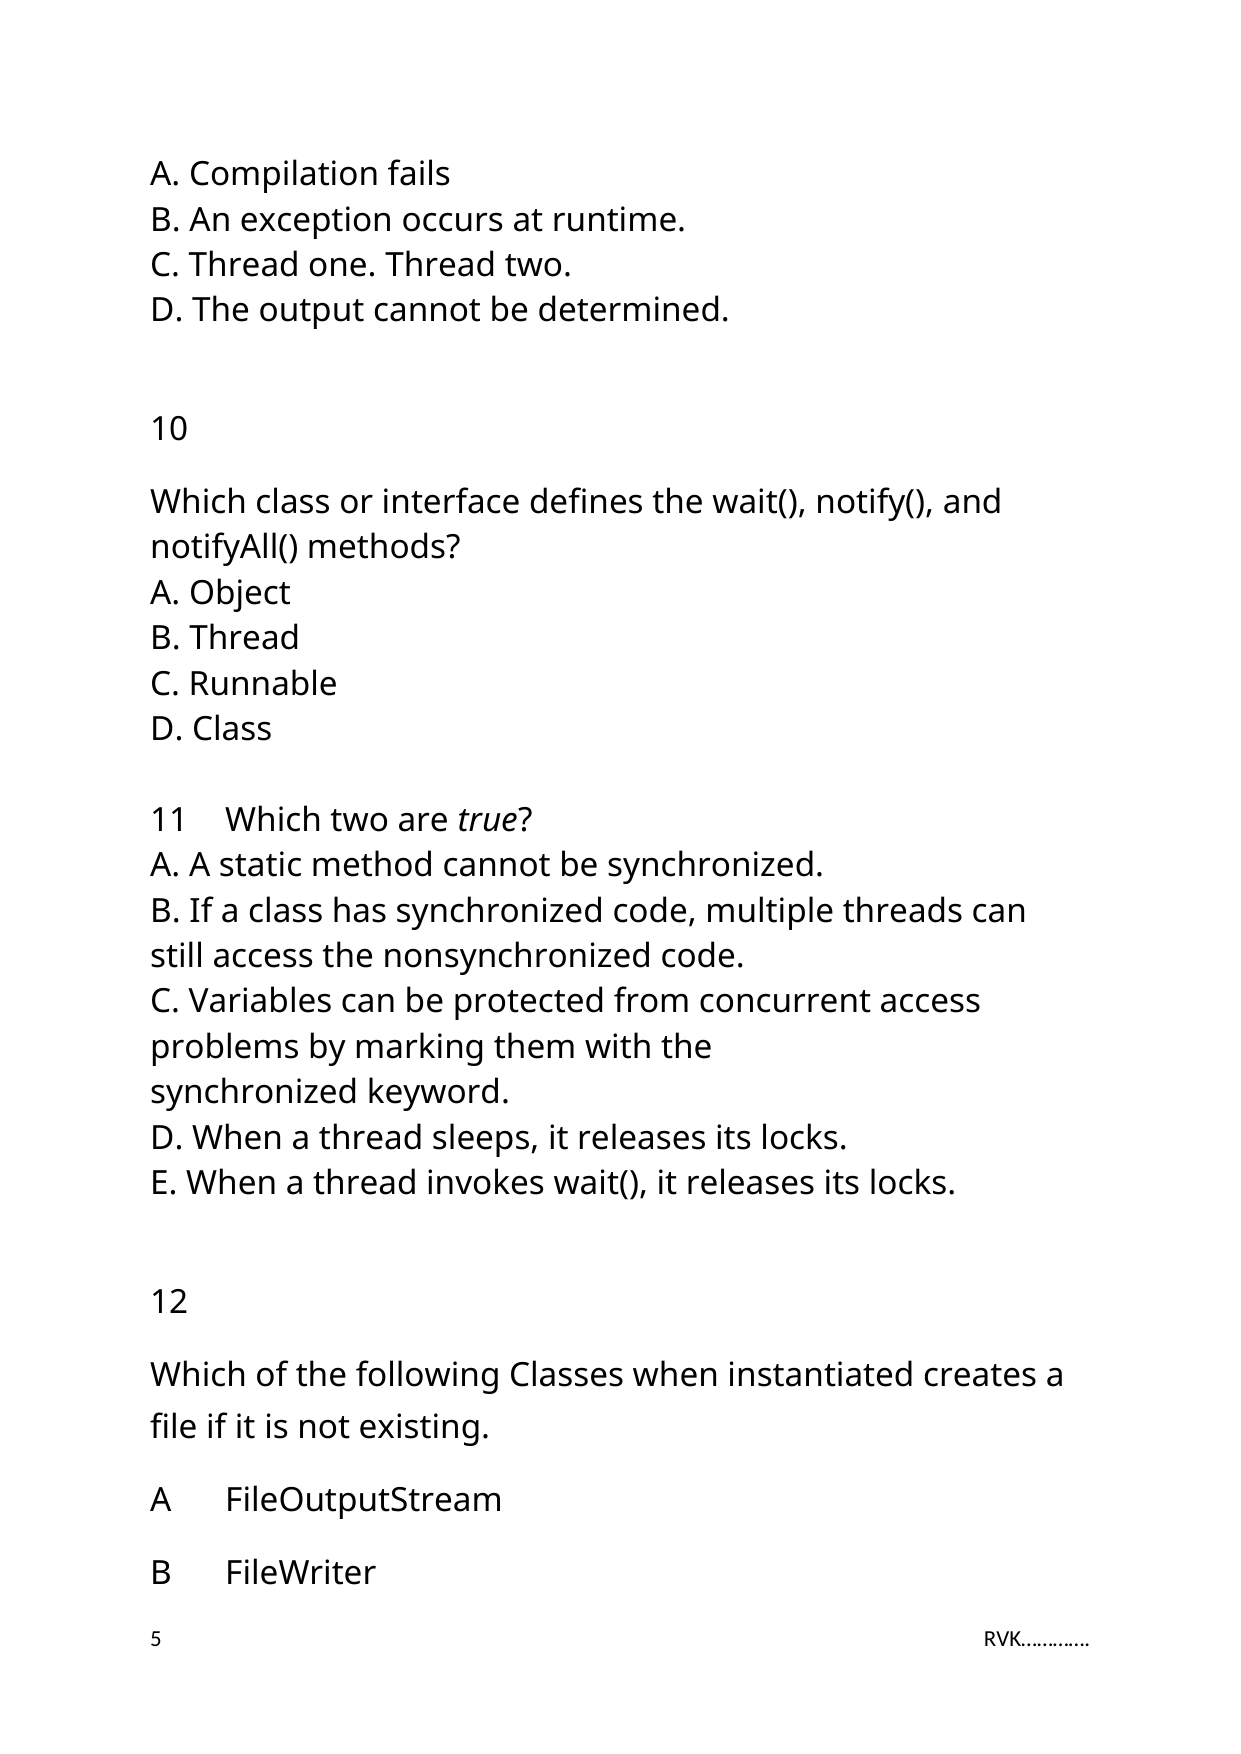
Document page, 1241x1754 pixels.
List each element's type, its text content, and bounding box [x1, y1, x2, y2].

text 12 [150, 1277, 1090, 1323]
text D. The output cannot be determined. [150, 286, 1090, 332]
text C. Thread one. Thread two. [150, 241, 1090, 286]
text 10 [150, 405, 1090, 450]
text A. Compilation fails [150, 150, 1090, 195]
text B FileWriter [150, 1549, 1090, 1594]
text Which of the following Classes when instantiated creates a file if it is not existing. [150, 1350, 1090, 1448]
text B. An exception occurs at runtime. [150, 195, 1090, 241]
text C. Runnable [150, 659, 1090, 705]
text Which class or interface defines the wait(), notify(), and notifyAll() methods? [150, 478, 1090, 568]
text C. Variables can be protected from concurrent access problems by marking them with the [150, 977, 1090, 1068]
text E. When a thread invokes wait(), it releases its locks. [150, 1159, 1090, 1204]
text D. When a thread sleeps, it releases its locks. [150, 1113, 1090, 1159]
text A. A static method cannot be synchronized. [150, 841, 1090, 886]
text B. Thread [150, 614, 1090, 659]
text 11 Which two are true? [150, 796, 1090, 841]
text synchronized keyword. [150, 1068, 1090, 1113]
text A FileOutputStream [150, 1476, 1090, 1521]
text A. Object [150, 568, 1090, 614]
text D. Class [150, 705, 1090, 750]
text B. If a class has synchronized code, multiple threads can still access the nonsynchronized code. [150, 886, 1090, 977]
